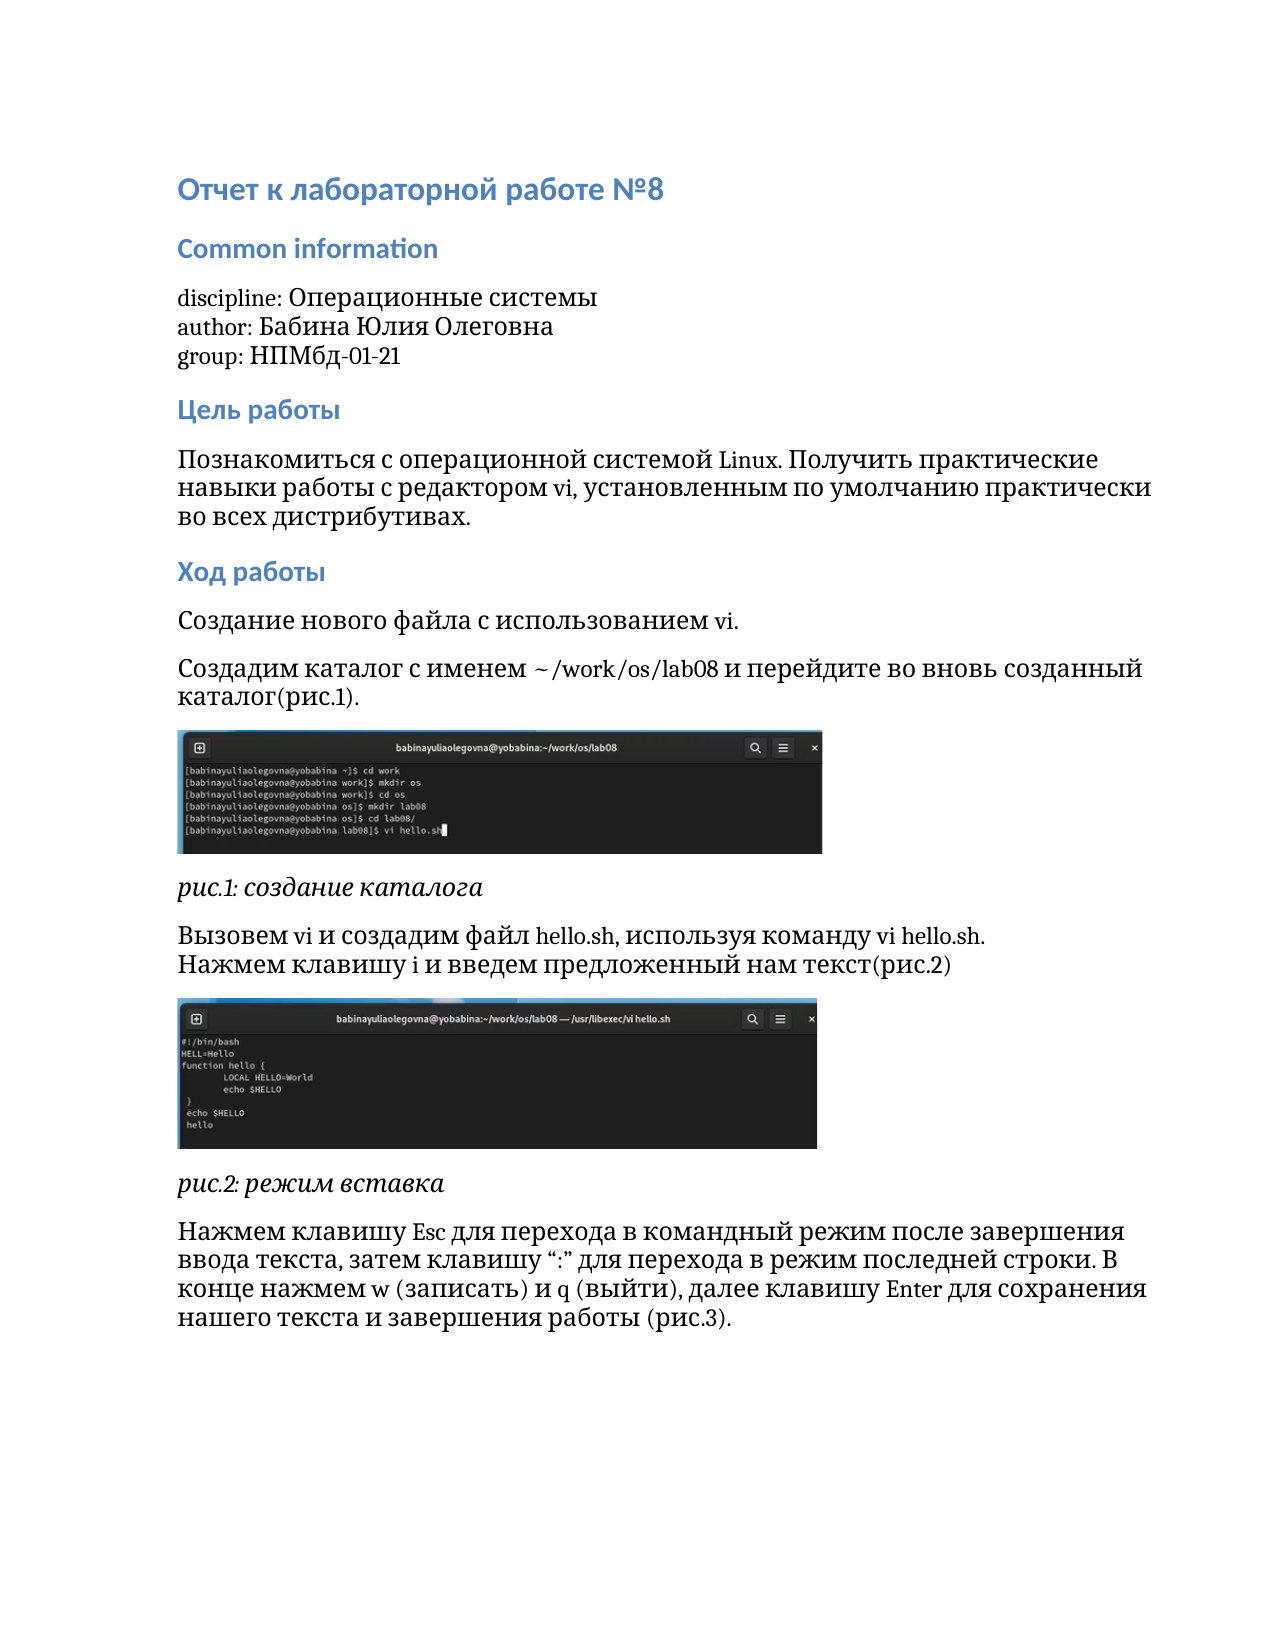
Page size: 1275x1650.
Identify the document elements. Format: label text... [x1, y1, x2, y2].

subtitle Цель работы [177, 391, 1186, 427]
text Создание нового файла с использованием vi. [177, 607, 1186, 636]
text discipline: Операционные системы author: Бабина Юлия Олеговна group: НПМбд-01-21 [177, 284, 1186, 370]
subtitle Common information [177, 230, 1186, 265]
picture [177, 730, 823, 854]
text Создадим каталог с именем ~/work/os/lab08 и перейдите во вновь созданный каталог(рис.1). [177, 654, 1186, 712]
picture [177, 998, 818, 1149]
text Познакомиться с операционной системой Linux. Получить практические навыки работы с редактором vi, установленным по умолчанию практически во всех дистрибутивах. [177, 446, 1186, 532]
subtitle Отчет к лабораторной работе №8 [177, 168, 1186, 209]
text рис.1: создание каталога [177, 874, 1186, 903]
text Вызовем vi и создадим файл hello.sh, используя команду vi hello.sh. Нажмем клавишу i и введем предложенный нам текст(рис.2) [177, 922, 1186, 979]
text рис.2: режим вставка [177, 1170, 1186, 1199]
text Нажмем клавишу Esc для перехода в командный режим после завершения ввода текста, затем клавишу “:” для перехода в режим последней строки. В конце нажмем w (записать) и q (выйти), далее клавишу Enter для сохранения нашего текста и завершения работы (рис.3). [177, 1217, 1186, 1332]
subtitle Ход работы [177, 553, 1186, 588]
